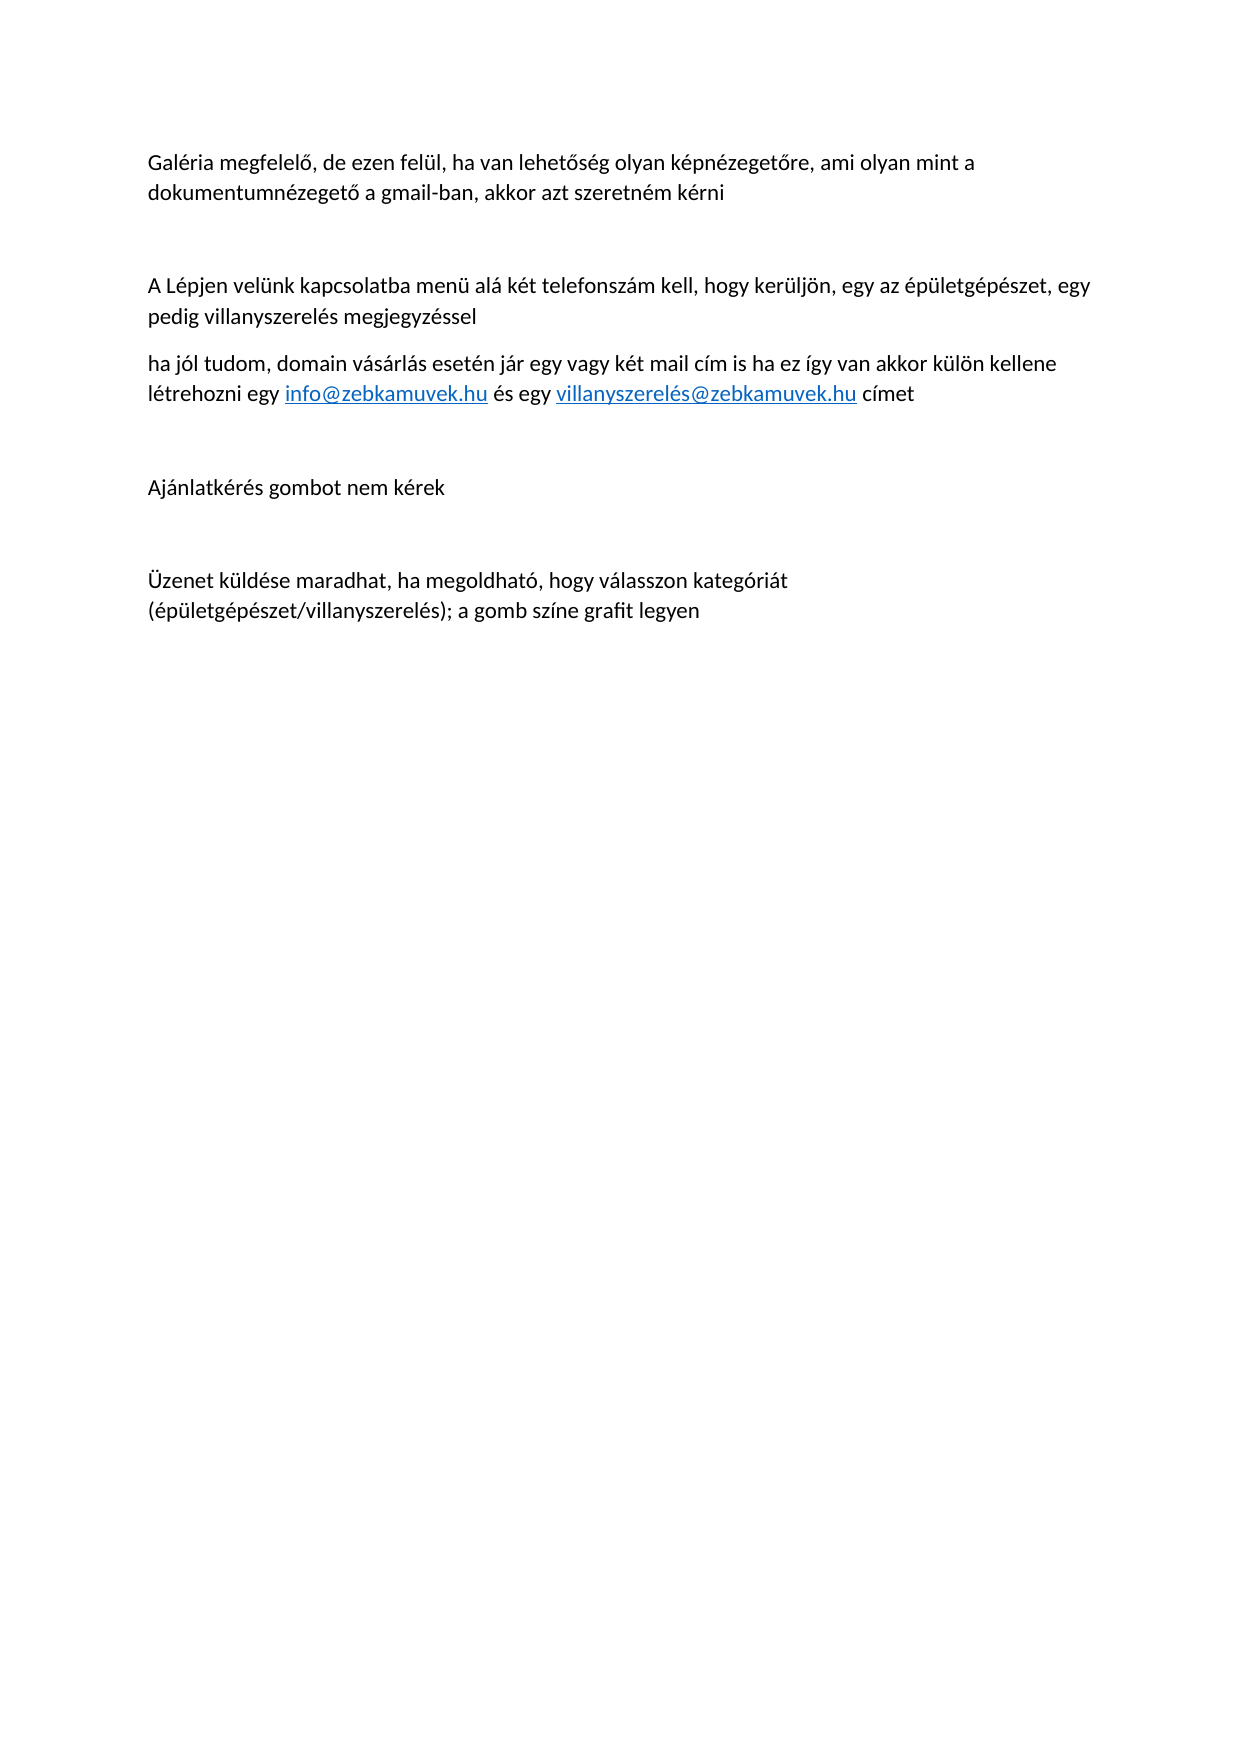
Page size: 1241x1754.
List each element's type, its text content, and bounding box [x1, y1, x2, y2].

text Ajánlatkérés gombot nem kérek [148, 473, 1093, 501]
text Üzenet küldése maradhat, ha megoldható, hogy válasszon kategóriát (épületgépészet/villanyszerelés); a gomb színe grafit legyen [148, 566, 1093, 624]
text ha jól tudom, domain vásárlás esetén jár egy vagy két mail cím is ha ez így van akkor külön kellene létrehozni egy info@zebkamuvek.hu és egy villanyszerelés@zebkamuvek.hu címet [148, 349, 1093, 407]
text Galéria megfelelő, de ezen felül, ha van lehetőség olyan képnézegetőre, ami olyan mint a dokumentumnézegető a gmail-ban, akkor azt szeretném kérni [148, 148, 1093, 206]
text A Lépjen velünk kapcsolatba menü alá két telefonszám kell, hogy kerüljön, egy az épületgépészet, egy pedig villanyszerelés megjegyzéssel [148, 272, 1093, 330]
